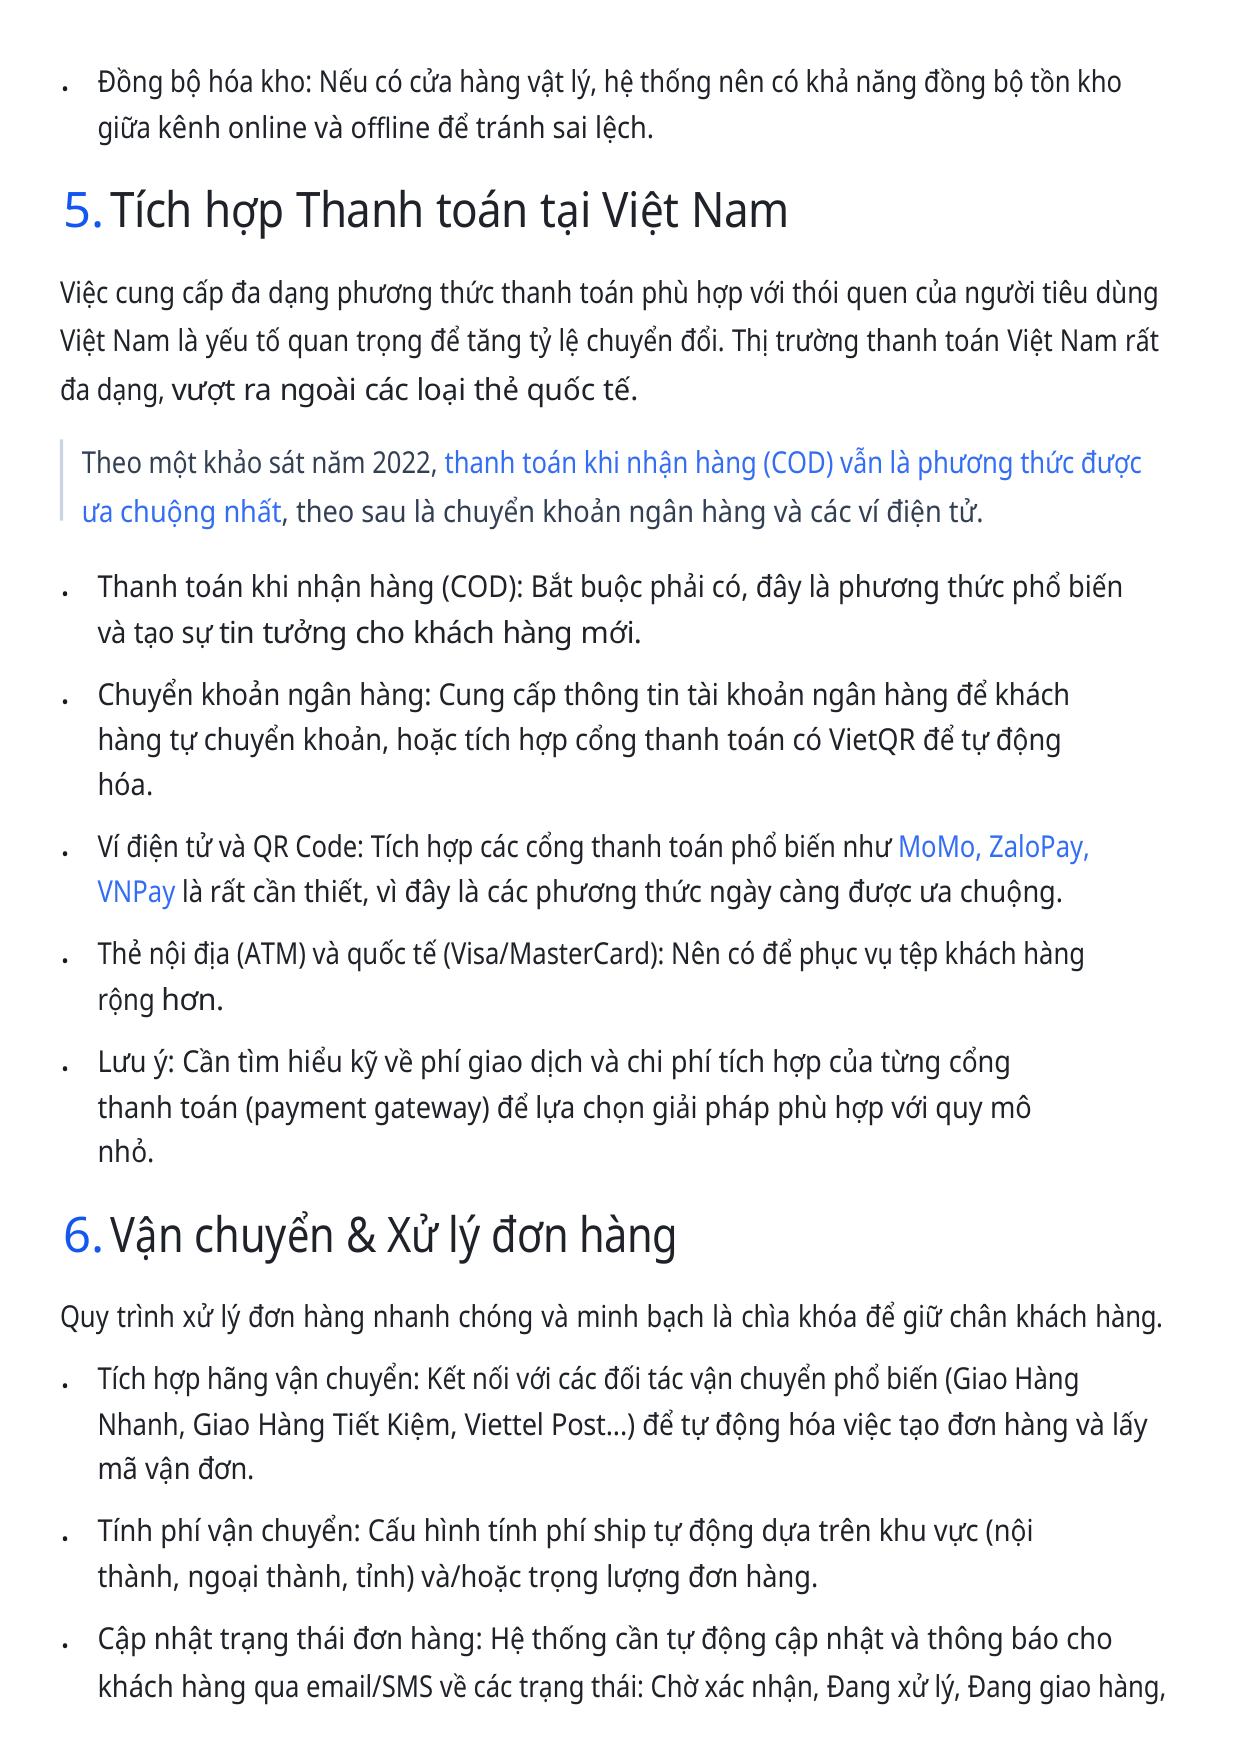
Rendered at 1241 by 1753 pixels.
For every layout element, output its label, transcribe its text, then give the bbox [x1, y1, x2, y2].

text Việc cung cấp đa dạng phương thức thanh toán phù hợp với thói quen của người tiêu dùng Việt Nam là yếu tố quan trọng để tăng tỷ lệ chuyển đổi. Thị trường thanh toán Việt Nam rất đa dạng, vượt ra ngoài các loại thẻ quốc tế. [60, 271, 1159, 409]
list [61, 1613, 1172, 1706]
list Chuyển khoản ngân hàng: Cung cấp thông tin tài khoản ngân hàng để khách hàng tự chuyển khoản, hoặc tích hợp cổng thanh toán có VietQR để tự động hóa. [61, 668, 1090, 804]
subtitle Vận chuyển & Xử lý đơn hàng [63, 1200, 1196, 1266]
list Tích hợp hãng vận chuyển: Kết nối với các đối tác vận chuyển phổ biến (Giao Hàng Nhanh, Giao Hàng Tiết Kiệm, Viettel Post...) để tự động hóa việc tạo đơn hàng và lấy mã vận đơn. [61, 1353, 1154, 1489]
list Lưu ý: Cần tìm hiểu kỹ về phí giao dịch và chi phí tích hợp của từng cổng thanh toán (payment gateway) để lựa chọn giải pháp phù hợp với quy mô nhỏ. [61, 1036, 1064, 1172]
list Thẻ nội địa (ATM) và quốc tế (Visa/MasterCard): Nên có để phục vụ tệp khách hàng rộng hơn. [61, 928, 1137, 1019]
list Tính phí vận chuyển: Cấu hình tính phí ship tự động dựa trên khu vực (nội thành, ngoại thành, tỉnh) và/hoặc trọng lượng đơn hàng. [61, 1505, 1111, 1596]
text Quy trình xử lý đơn hàng nhanh chóng và minh bạch là chìa khóa để giữ chân khách hàng. [60, 1296, 1196, 1337]
subtitle Tích hợp Thanh toán tại Việt Nam [63, 175, 1196, 242]
list Thanh toán khi nhận hàng (COD): Bắt buộc phải có, đây là phương thức phổ biến và tạo sự tin tưởng cho khách hàng mới. [61, 561, 1156, 652]
text Theo một khảo sát năm 2022, thanh toán khi nhận hàng (COD) vẫn là phương thức được ưa chuộng nhất, theo sau là chuyển khoản ngân hàng và các ví điện tử. [82, 441, 1157, 531]
list Đồng bộ hóa kho: Nếu có cửa hàng vật lý, hệ thống nên có khả năng đồng bộ tồn kho giữa kênh online và oﬄine để tránh sai lệch. [61, 56, 1141, 147]
list Ví điện tử và QR Code: Tích hợp các cổng thanh toán phổ biến như MoMo, ZaloPay, VNPay là rất cần thiết, vì đây là các phương thức ngày càng được ưa chuộng. [61, 820, 1167, 912]
